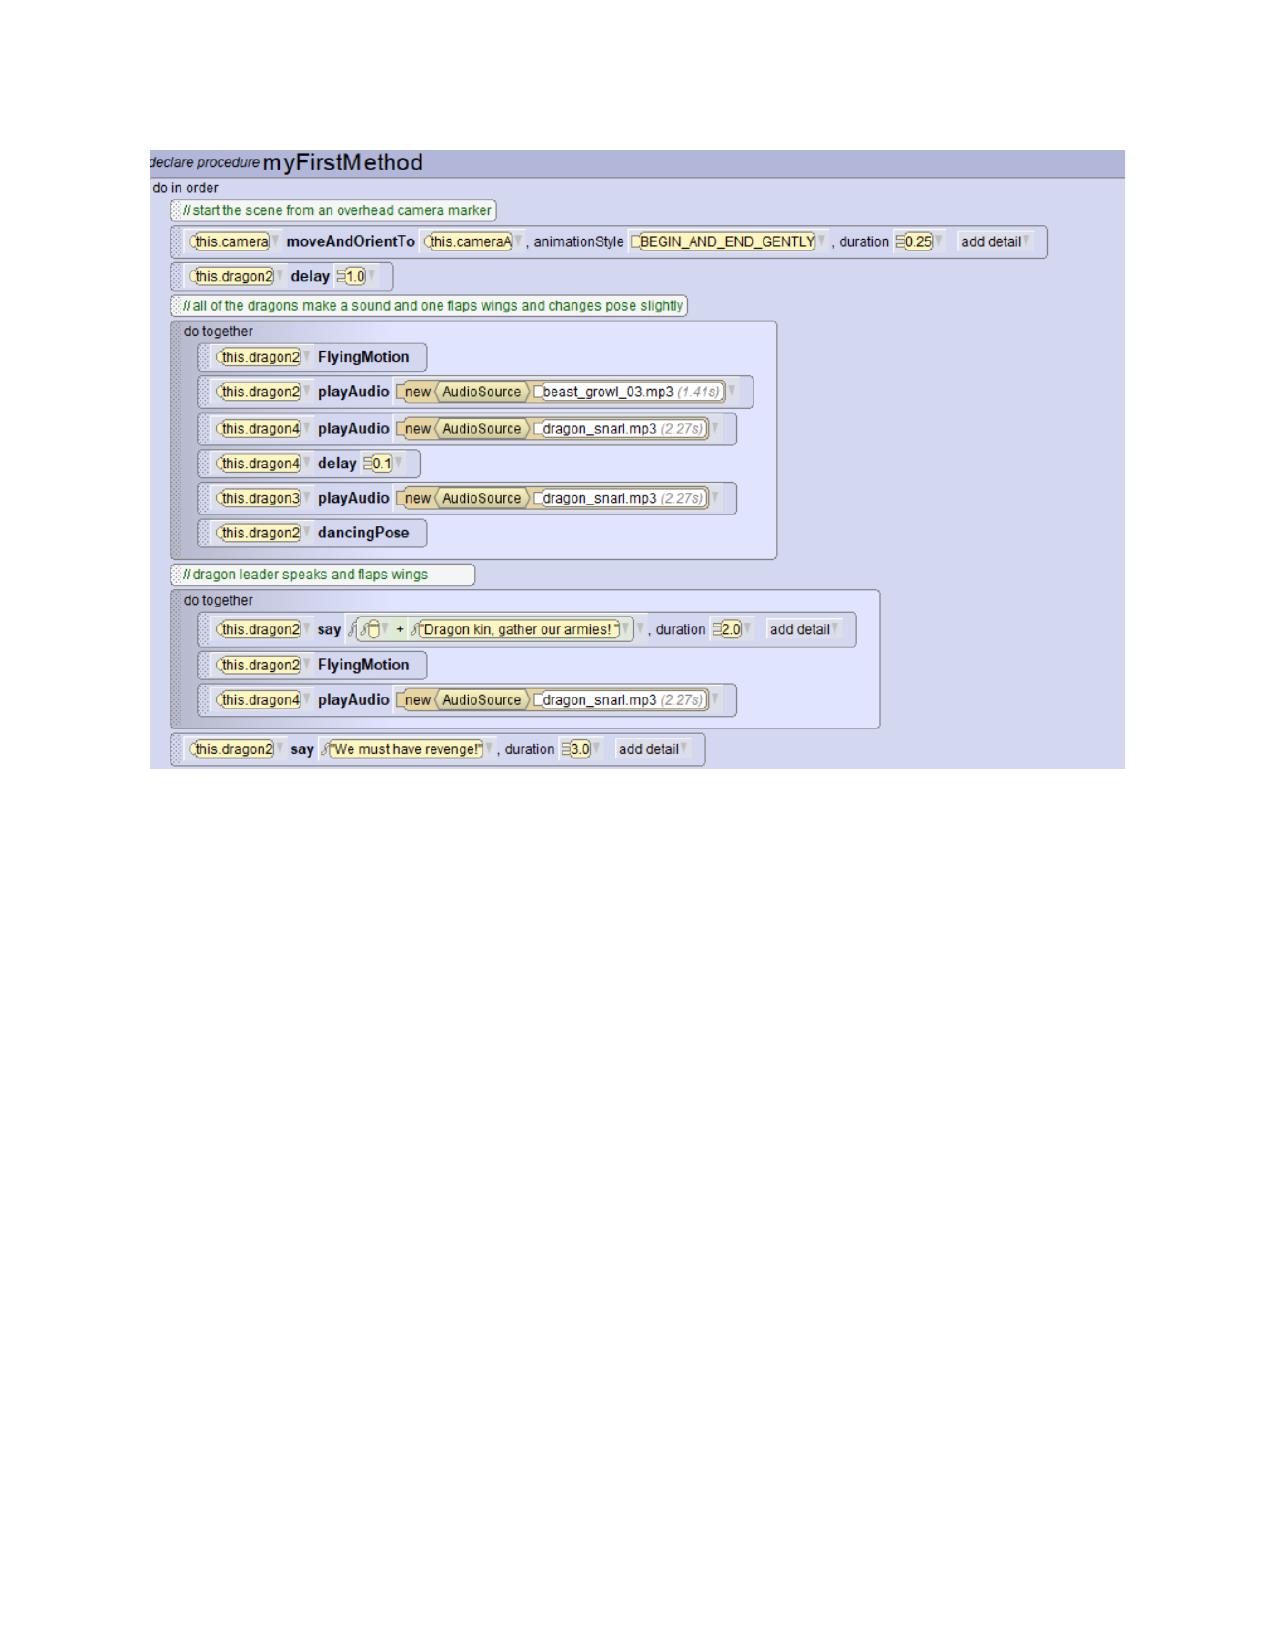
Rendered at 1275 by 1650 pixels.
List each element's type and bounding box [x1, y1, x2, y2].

picture [150, 150, 1125, 769]
